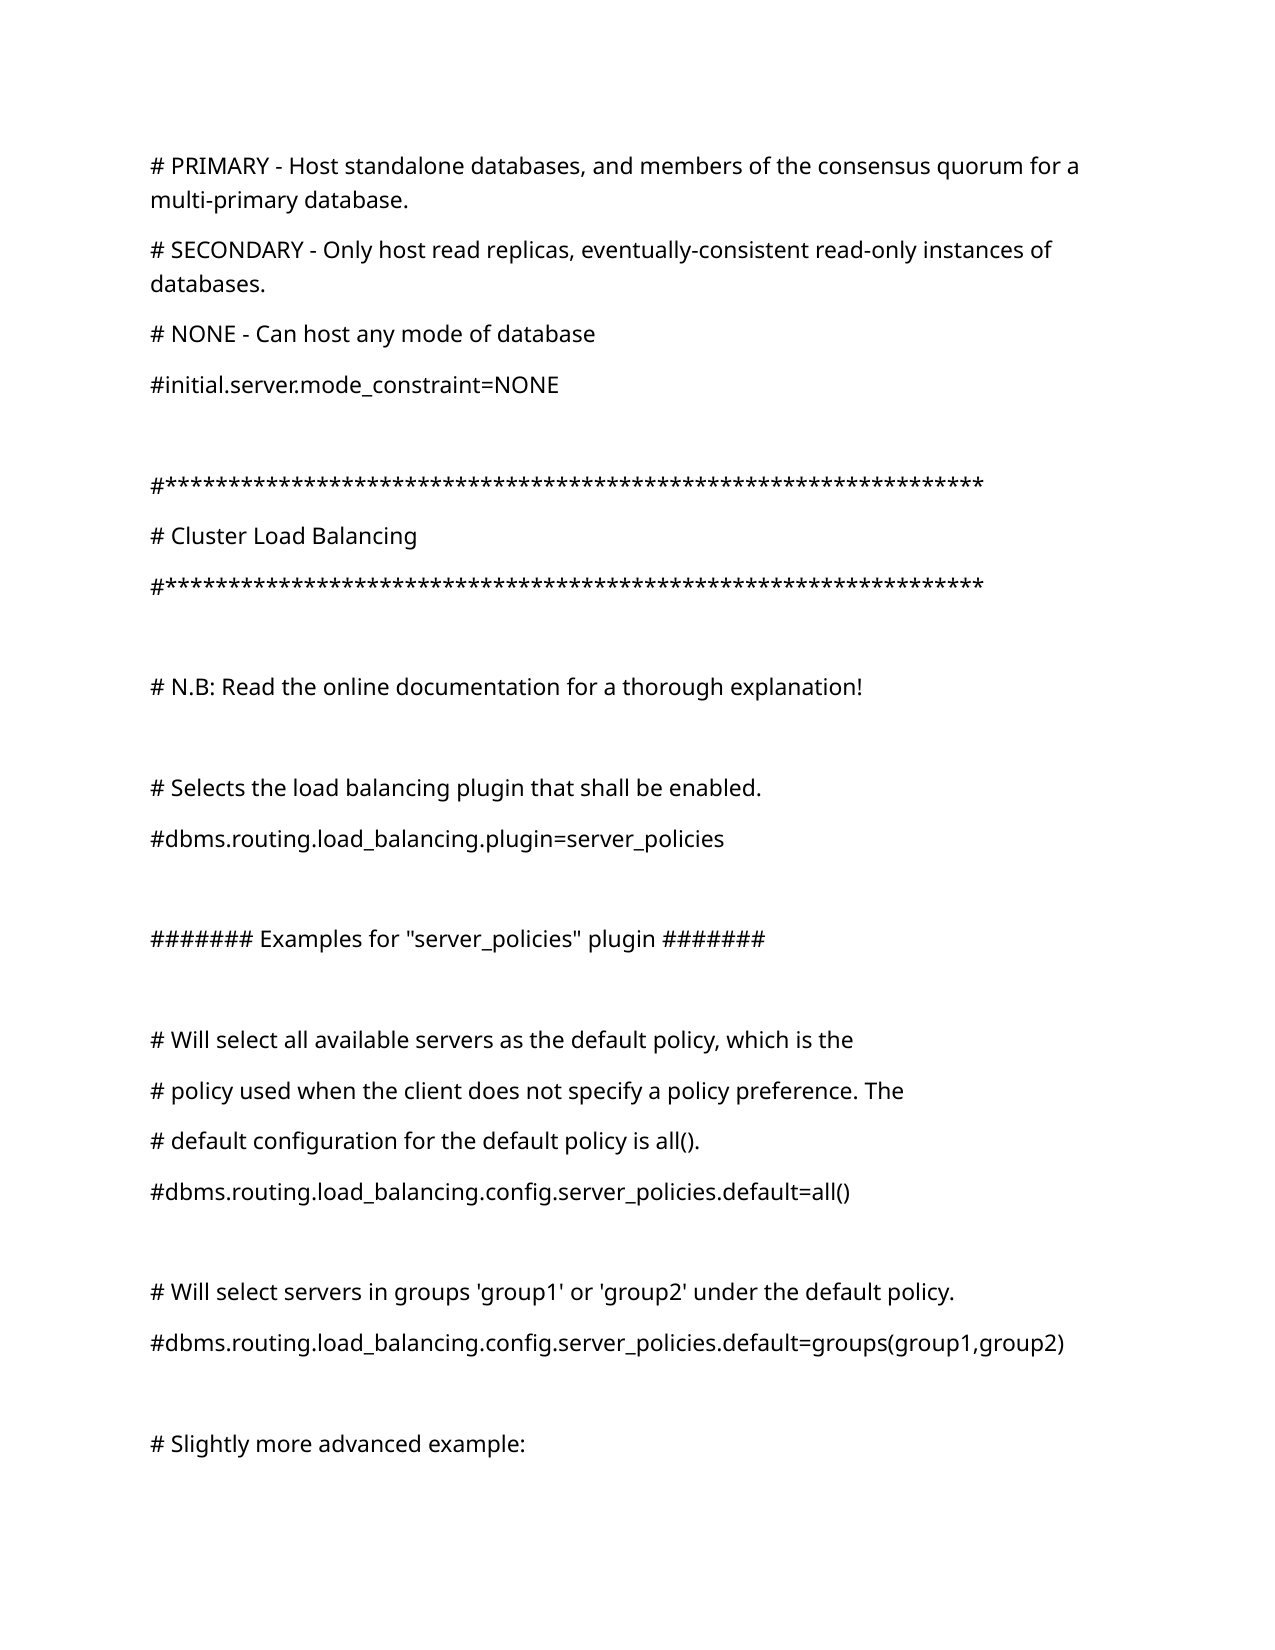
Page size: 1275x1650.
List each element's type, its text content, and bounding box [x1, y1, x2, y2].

text # Selects the load balancing plugin that shall be enabled. [150, 772, 1125, 803]
text ####### Examples for "server_policies" plugin ####### [150, 923, 1125, 954]
text # SECONDARY - Only host read replicas, eventually-consistent read-only instances of databases. [150, 234, 1125, 299]
text # NONE - Can host any mode of database [150, 318, 1125, 349]
text # N.B: Read the online documentation for a thorough explanation! [150, 671, 1125, 702]
text #dbms.routing.load_balancing.config.server_policies.default=groups(group1,group2) [150, 1327, 1125, 1358]
text # Will select servers in groups 'group1' or 'group2' under the default policy. [150, 1276, 1125, 1307]
text #dbms.routing.load_balancing.config.server_policies.default=all() [150, 1175, 1125, 1207]
text # PRIMARY - Host standalone databases, and members of the consensus quorum for a multi-primary database. [150, 150, 1125, 215]
text # Cluster Load Balancing [150, 520, 1125, 551]
text # Will select all available servers as the default policy, which is the [150, 1024, 1125, 1055]
text # policy used when the client does not specify a policy preference. The [150, 1074, 1125, 1106]
text #***************************************************************** [150, 570, 1125, 602]
text #initial.server.mode_constraint=NONE [150, 369, 1125, 400]
text #***************************************************************** [150, 469, 1125, 501]
text # Slightly more advanced example: [150, 1427, 1125, 1459]
text #dbms.routing.load_balancing.plugin=server_policies [150, 822, 1125, 854]
text # default configuration for the default policy is all(). [150, 1125, 1125, 1156]
